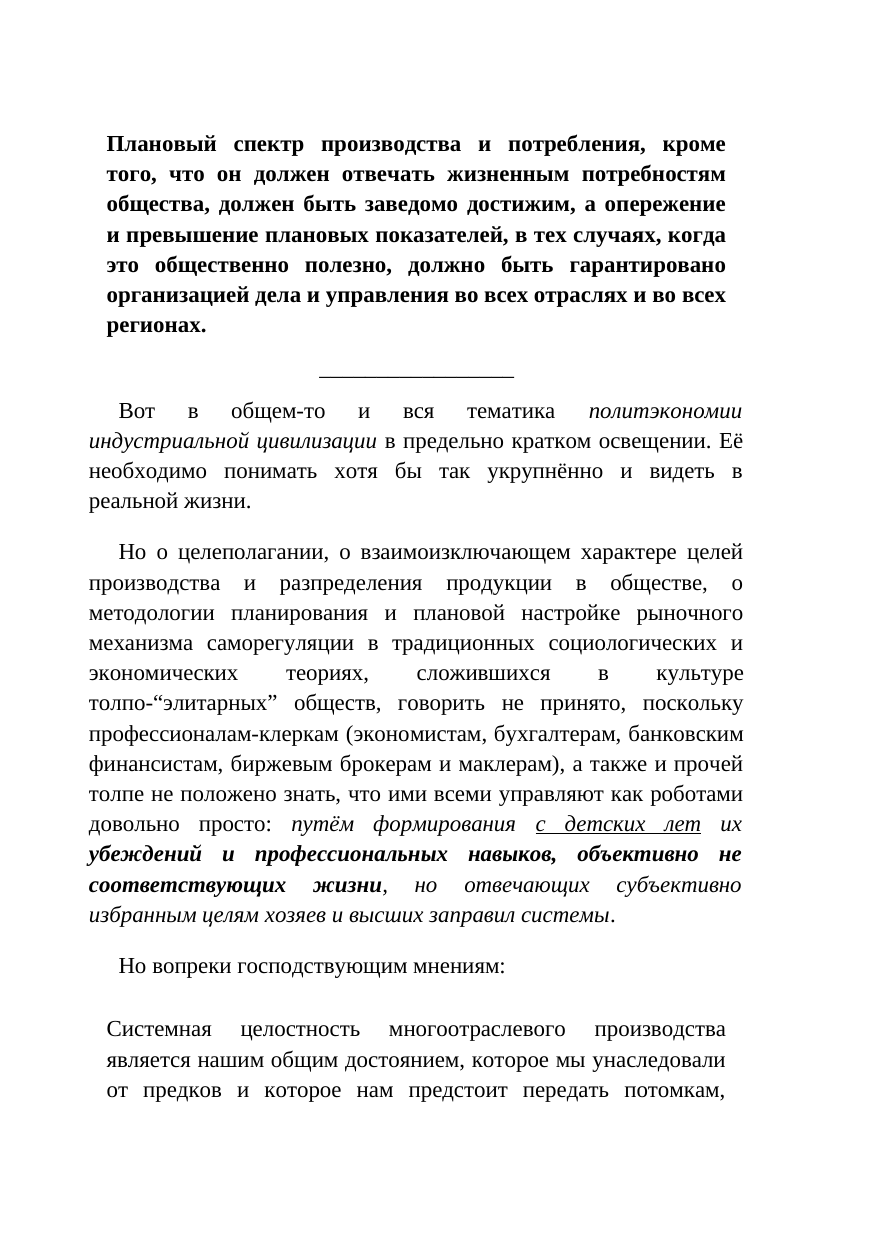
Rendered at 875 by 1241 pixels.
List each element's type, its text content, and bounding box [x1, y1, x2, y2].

text Вот в общем-то и вся тематика политэкономии индустриальной цивилизации в предельно кратком освещении. Её необходимо понимать хотя бы так укрупнённо и видеть в реальной жизни. [89, 397, 744, 514]
text Плановый спектр производства и потребления, кроме того, что он должен отвечать жизненным потребностям общества, должен быть заведомо достижим, а опережение и превышение плановых показателей, в тех случаях, когда это общественно полезно, должно быть гарантировано организацией дела и управления во всех отраслях и во всех регионах. [106, 130, 726, 338]
text Но вопреки господствующим мнениям: [89, 952, 744, 978]
text _________________ [89, 354, 744, 380]
text Но о целеполагании, о взаимоизключающем характере целей производства и разпределения продукции в обществе, о методологии планирования и плановой настройке рыночного механизма саморегуляции в традиционных социологических и экономических теориях, сложившихся в культуре толпо-“элитарных” обществ, говорить не принято, поскольку профессионалам-клеркам (экономистам, бухгалтерам, банковским финансистам, биржевым брокерам и маклерам), а также и прочей толпе не положено знать, что ими всеми управляют как роботами довольно просто: путём формирования с детских лет их убеждений и профессиональных навыков, объективно не соответствующих жизни, но отвечающих субъективно избранным целям хозяев и высших заправил системы. [89, 538, 744, 927]
